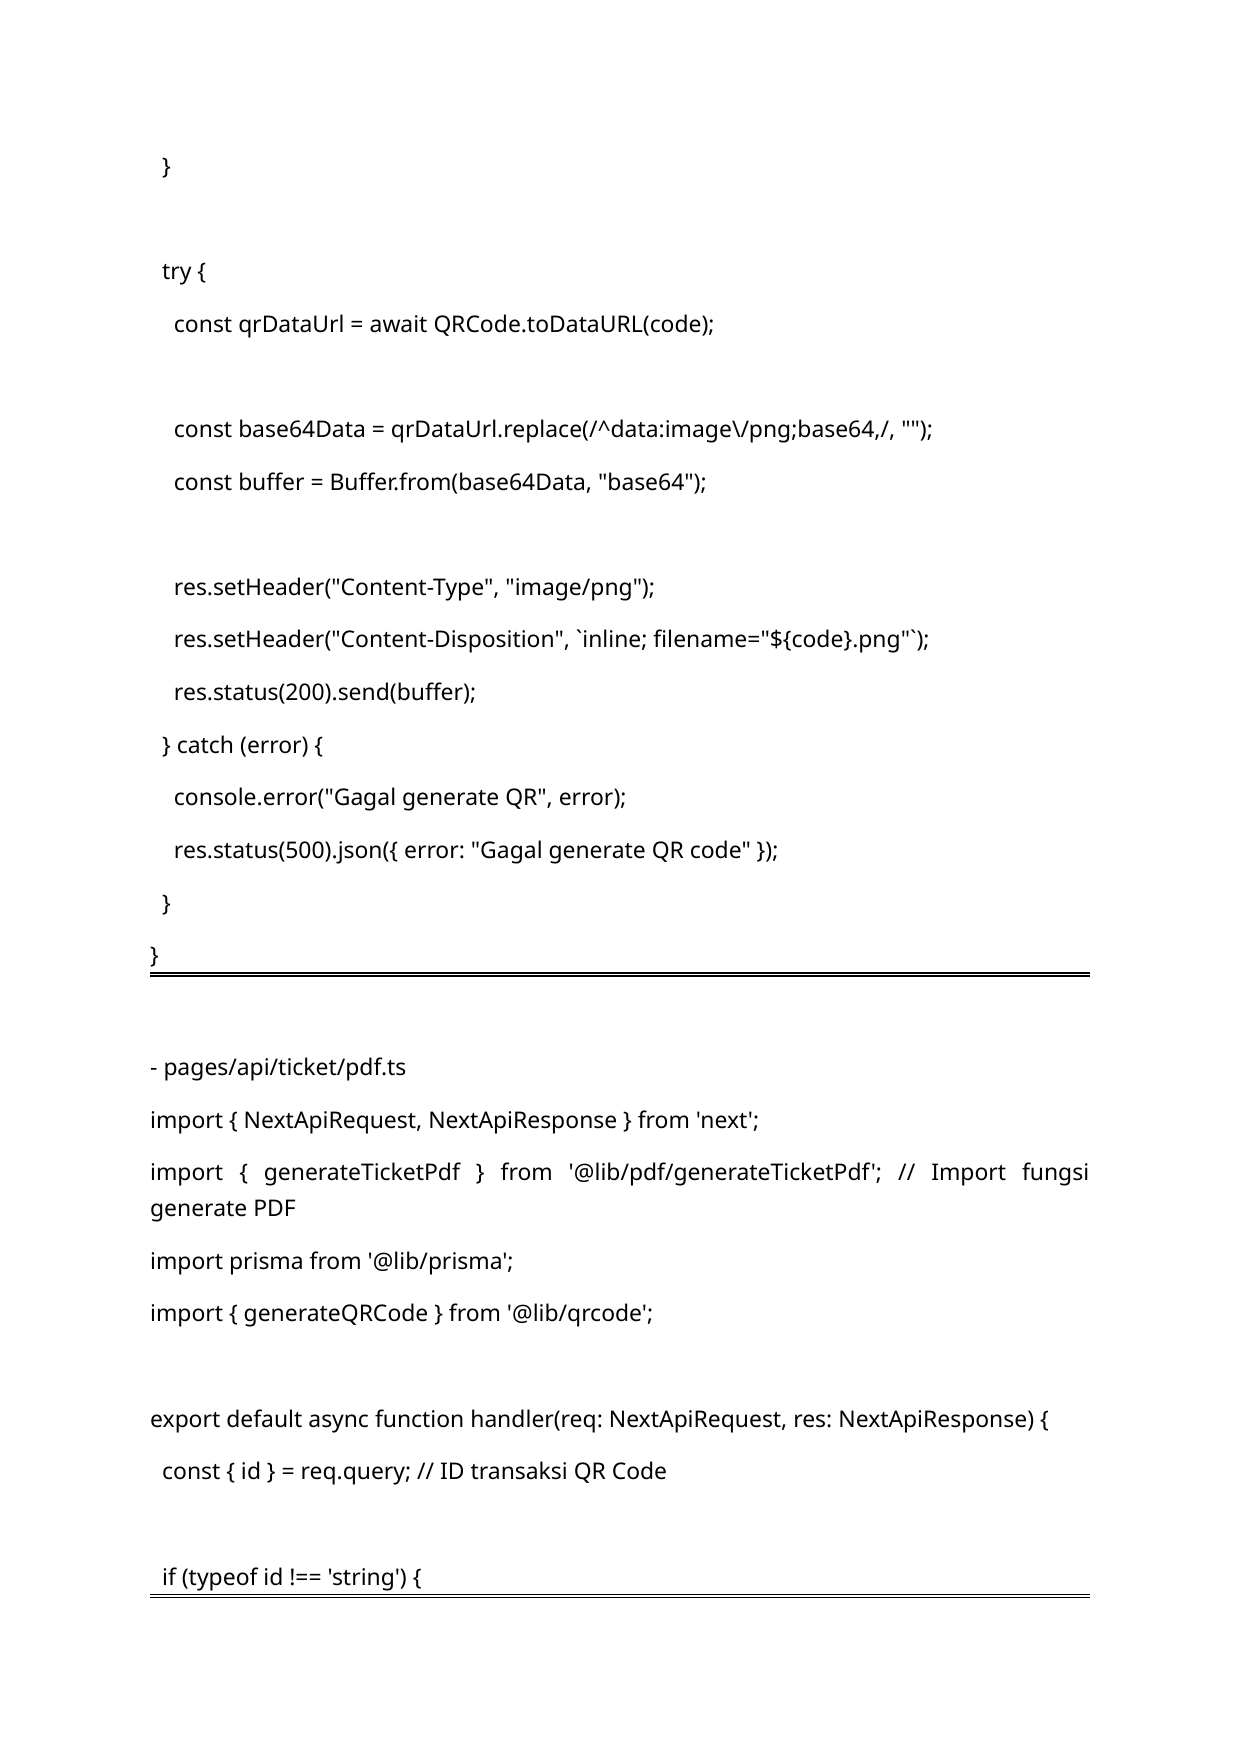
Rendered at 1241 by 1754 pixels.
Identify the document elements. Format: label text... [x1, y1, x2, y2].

text } [150, 939, 1090, 972]
text res.status(200).send(buffer); [150, 676, 1090, 707]
text res.setHeader("Content-Type", "image/png"); [150, 571, 1090, 602]
text import { generateQRCode } from '@lib/qrcode'; [150, 1297, 1090, 1329]
text const buffer = Buffer.from(base64Data, "base64"); [150, 466, 1090, 497]
text } [150, 150, 1090, 181]
text console.error("Gagal generate QR", error); [150, 781, 1090, 812]
text import { generateTicketPdf } from '@lib/pdf/generateTicketPdf'; // Import fungsi generate PDF [150, 1156, 1090, 1223]
text const qrDataUrl = await QRCode.toDataURL(code); [150, 308, 1090, 339]
text } [150, 886, 1090, 918]
text res.status(500).json({ error: "Gagal generate QR code" }); [150, 834, 1090, 865]
text } catch (error) { [150, 729, 1090, 760]
text import { NextApiRequest, NextApiResponse } from 'next'; [150, 1104, 1090, 1135]
text try { [150, 255, 1090, 286]
text res.setHeader("Content-Disposition", `inline; filename="${code}.png"`); [150, 623, 1090, 655]
text const base64Data = qrDataUrl.replace(/^data:image\/png;base64,/, ""); [150, 413, 1090, 444]
text export default async function handler(req: NextApiRequest, res: NextApiResponse) { [150, 1403, 1090, 1434]
text - pages/api/ticket/pdf.ts [150, 1051, 1090, 1082]
text const { id } = req.query; // ID transaksi QR Code [150, 1455, 1090, 1486]
text import prisma from '@lib/prisma'; [150, 1245, 1090, 1276]
text if (typeof id !== 'string') { [150, 1560, 1090, 1594]
